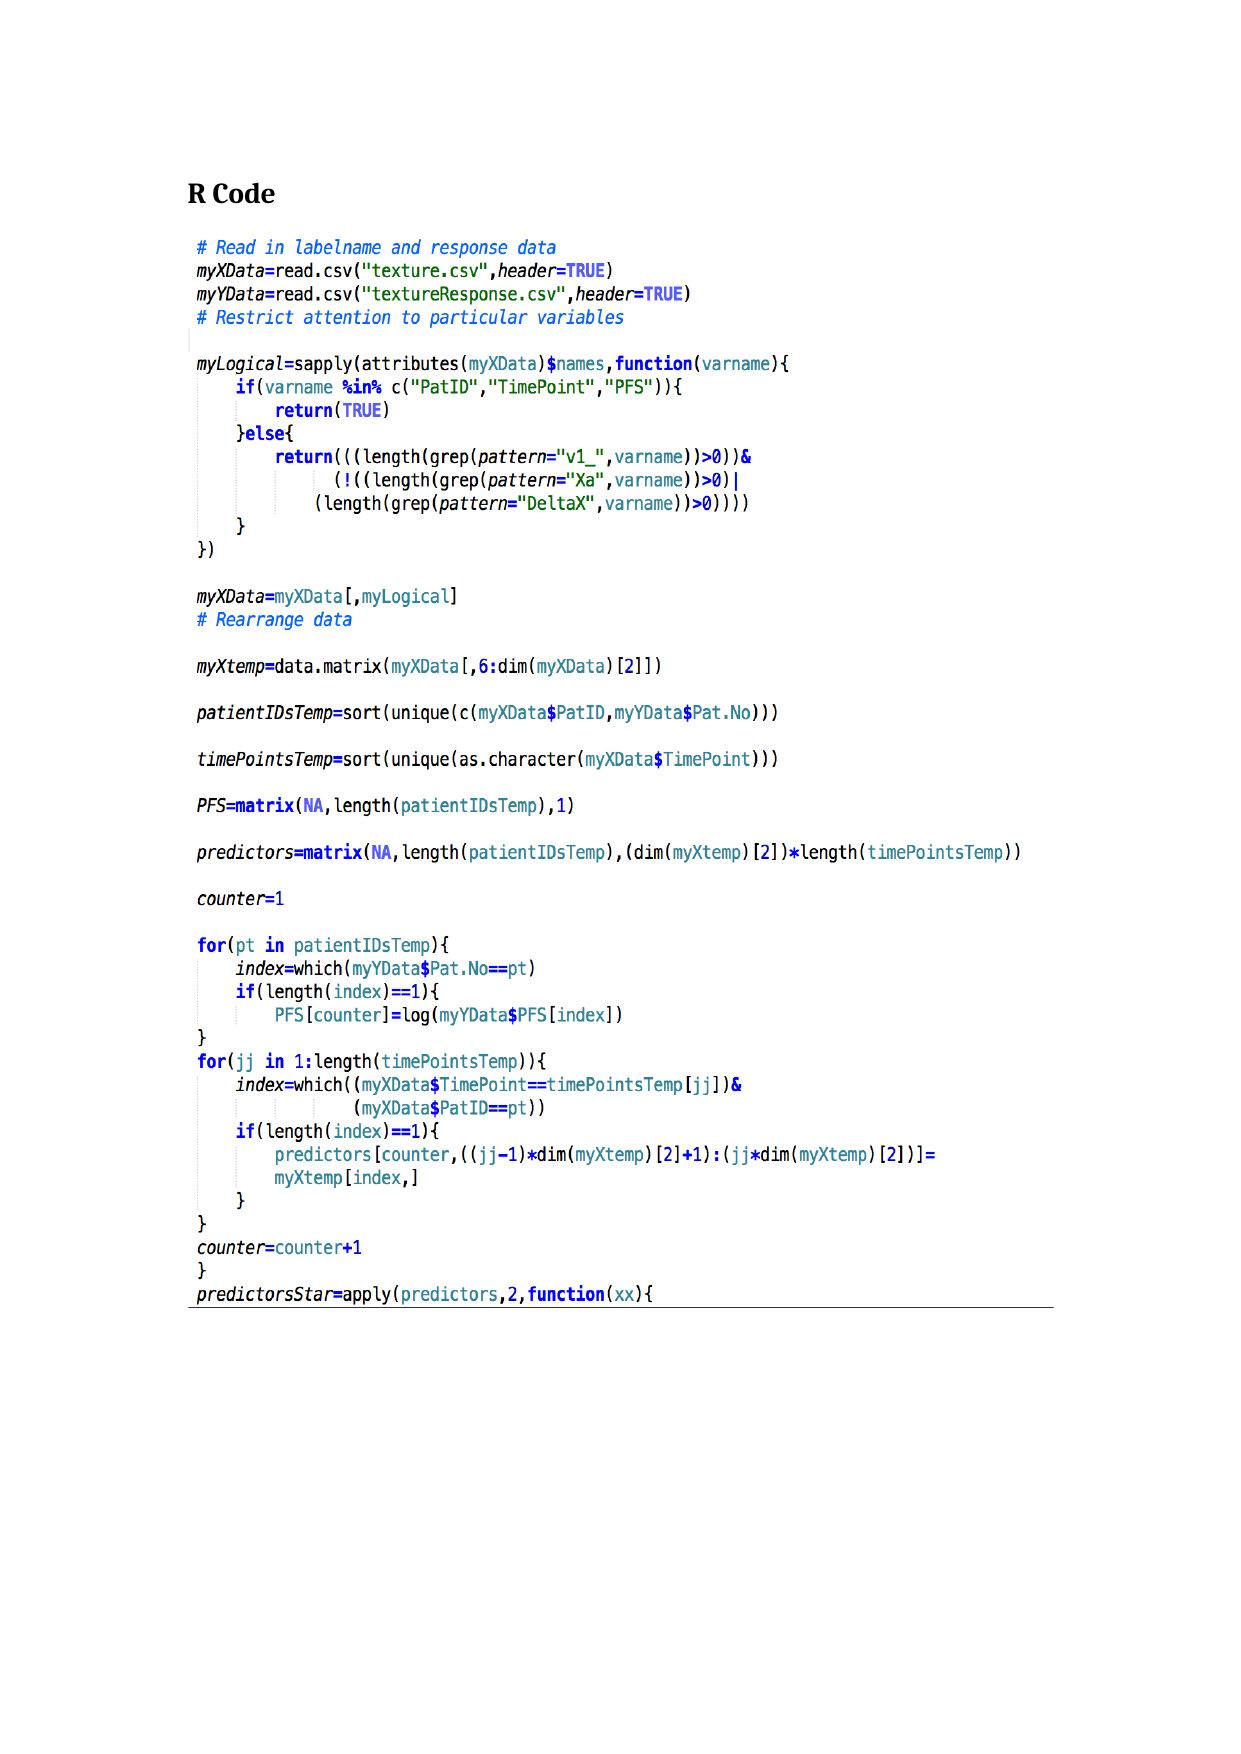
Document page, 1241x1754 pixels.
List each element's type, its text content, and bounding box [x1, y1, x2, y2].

picture [188, 235, 1054, 1308]
text R Code [187, 162, 1053, 227]
